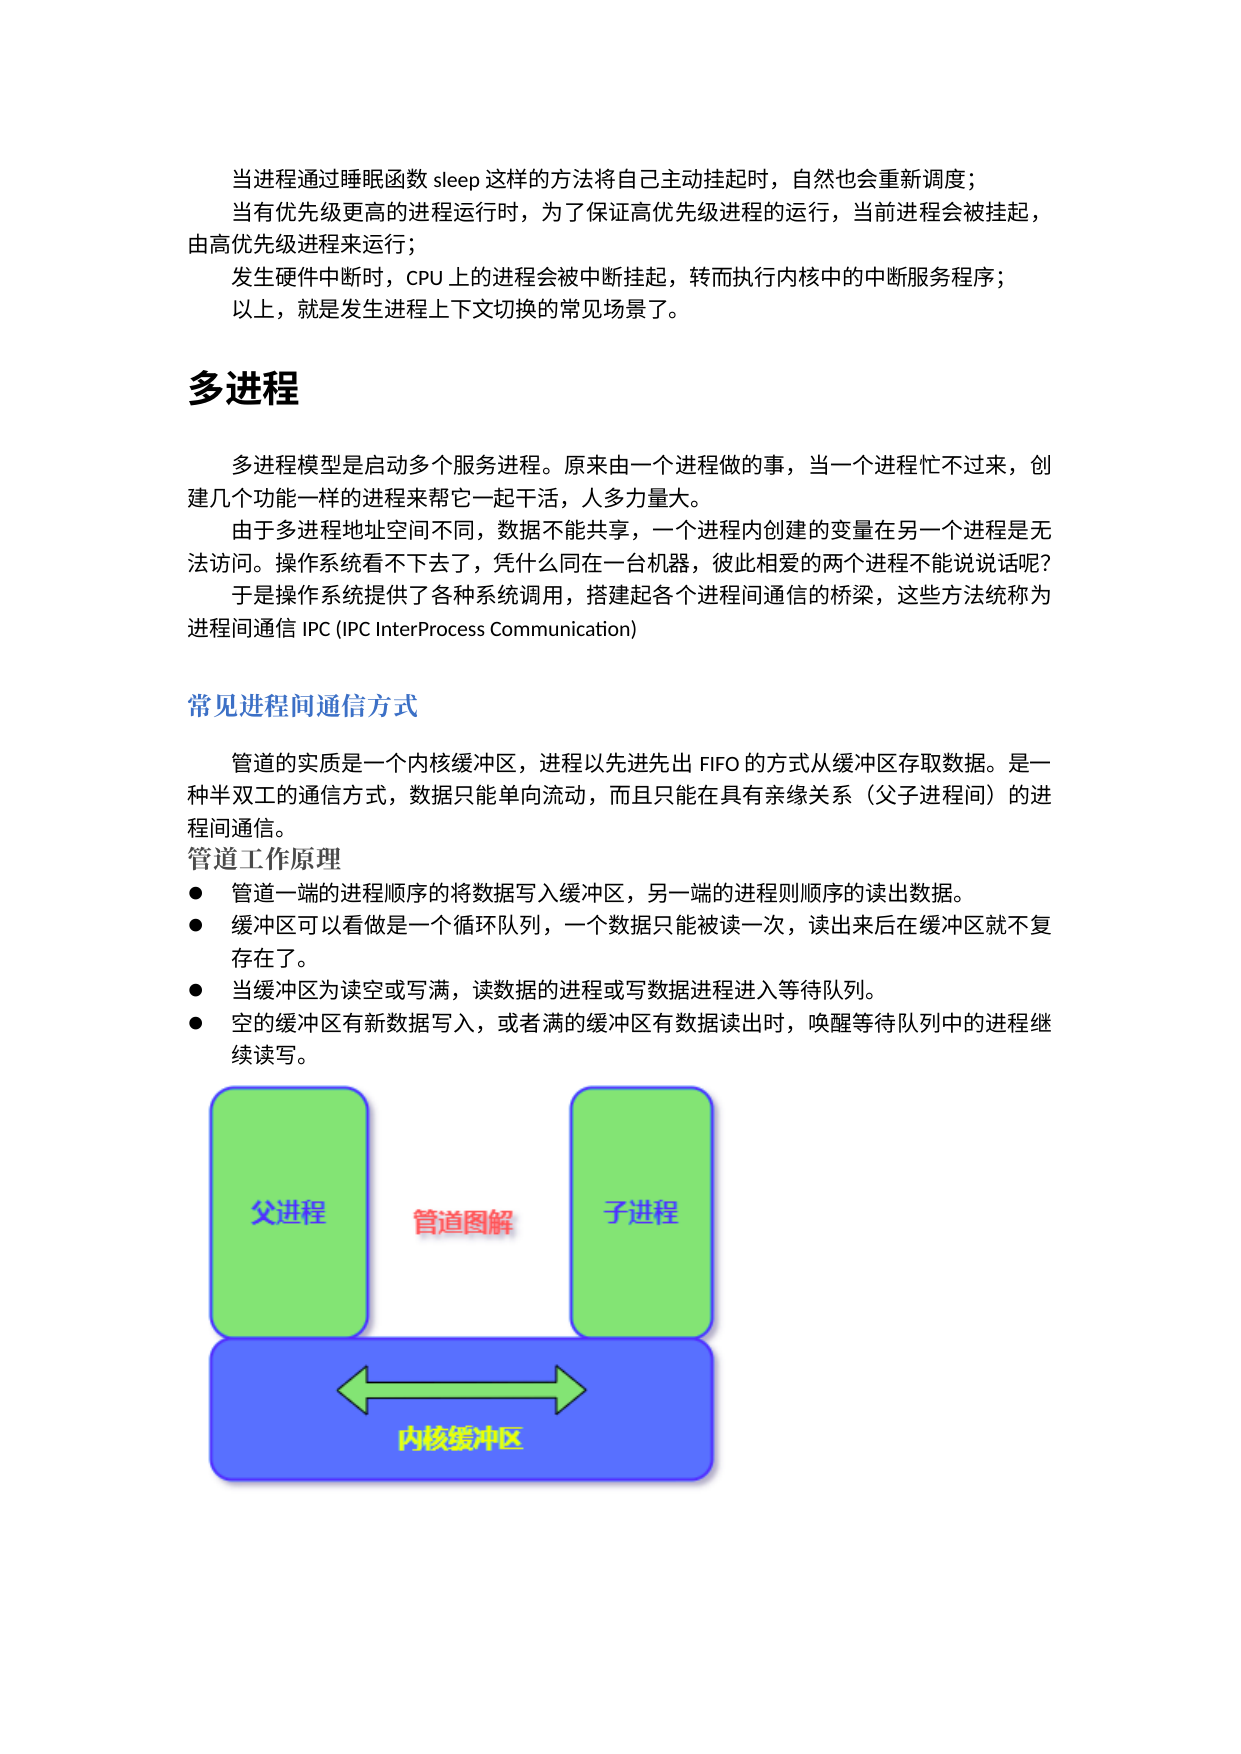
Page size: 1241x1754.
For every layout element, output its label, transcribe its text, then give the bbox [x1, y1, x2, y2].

subtitle 多进程 [187, 354, 1053, 419]
list 缓冲区可以看做是一个循环队列，一个数据只能被读一次，读出来后在缓冲区就不复存在了。 [187, 908, 1053, 973]
list 空的缓冲区有新数据写入，或者满的缓冲区有数据读出时，唤醒等待队列中的进程继续读写。 [187, 1006, 1053, 1071]
text 管道的实质是一个内核缓冲区，进程以先进先出 FIFO 的方式从缓冲区存取数据。是一种半双工的通信方式，数据只能单向流动，而且只能在具有亲缘关系（父子进程间）的进程间通信。 [187, 746, 1053, 843]
text 由于多进程地址空间不同，数据不能共享，一个进程内创建的变量在另一个进程是无法访问。操作系统看不下去了，凭什么同在一台机器，彼此相爱的两个进程不能说说话呢？ [187, 513, 1053, 578]
text 管道工作原理 [187, 843, 1053, 876]
list 管道一端的进程顺序的将数据写入缓冲区，另一端的进程则顺序的读出数据。 [187, 876, 1053, 908]
text 当进程通过睡眠函数 sleep 这样的方法将自己主动挂起时，自然也会重新调度； [187, 162, 1053, 194]
text 当有优先级更高的进程运行时，为了保证高优先级进程的运行，当前进程会被挂起，由高优先级进程来运行； [187, 194, 1053, 259]
text 以上，就是发生进程上下文切换的常见场景了。 [187, 292, 1053, 324]
text 多进程模型是启动多个服务进程。原来由一个进程做的事，当一个进程忙不过来，创建几个功能一样的进程来帮它一起干活，人多力量大。 [187, 448, 1053, 513]
text 于是操作系统提供了各种系统调用，搭建起各个进程间通信的桥梁，这些方法统称为进程间通信 IPC (IPC InterProcess Communication) [187, 578, 1053, 643]
text 发生硬件中断时，CPU 上的进程会被中断挂起，转而执行内核中的中断服务程序； [187, 259, 1053, 292]
list 当缓冲区为读空或写满，读数据的进程或写数据进程进入等待队列。 [187, 973, 1053, 1006]
picture [187, 1070, 743, 1498]
subtitle 常见进程间通信方式 [187, 690, 1053, 722]
